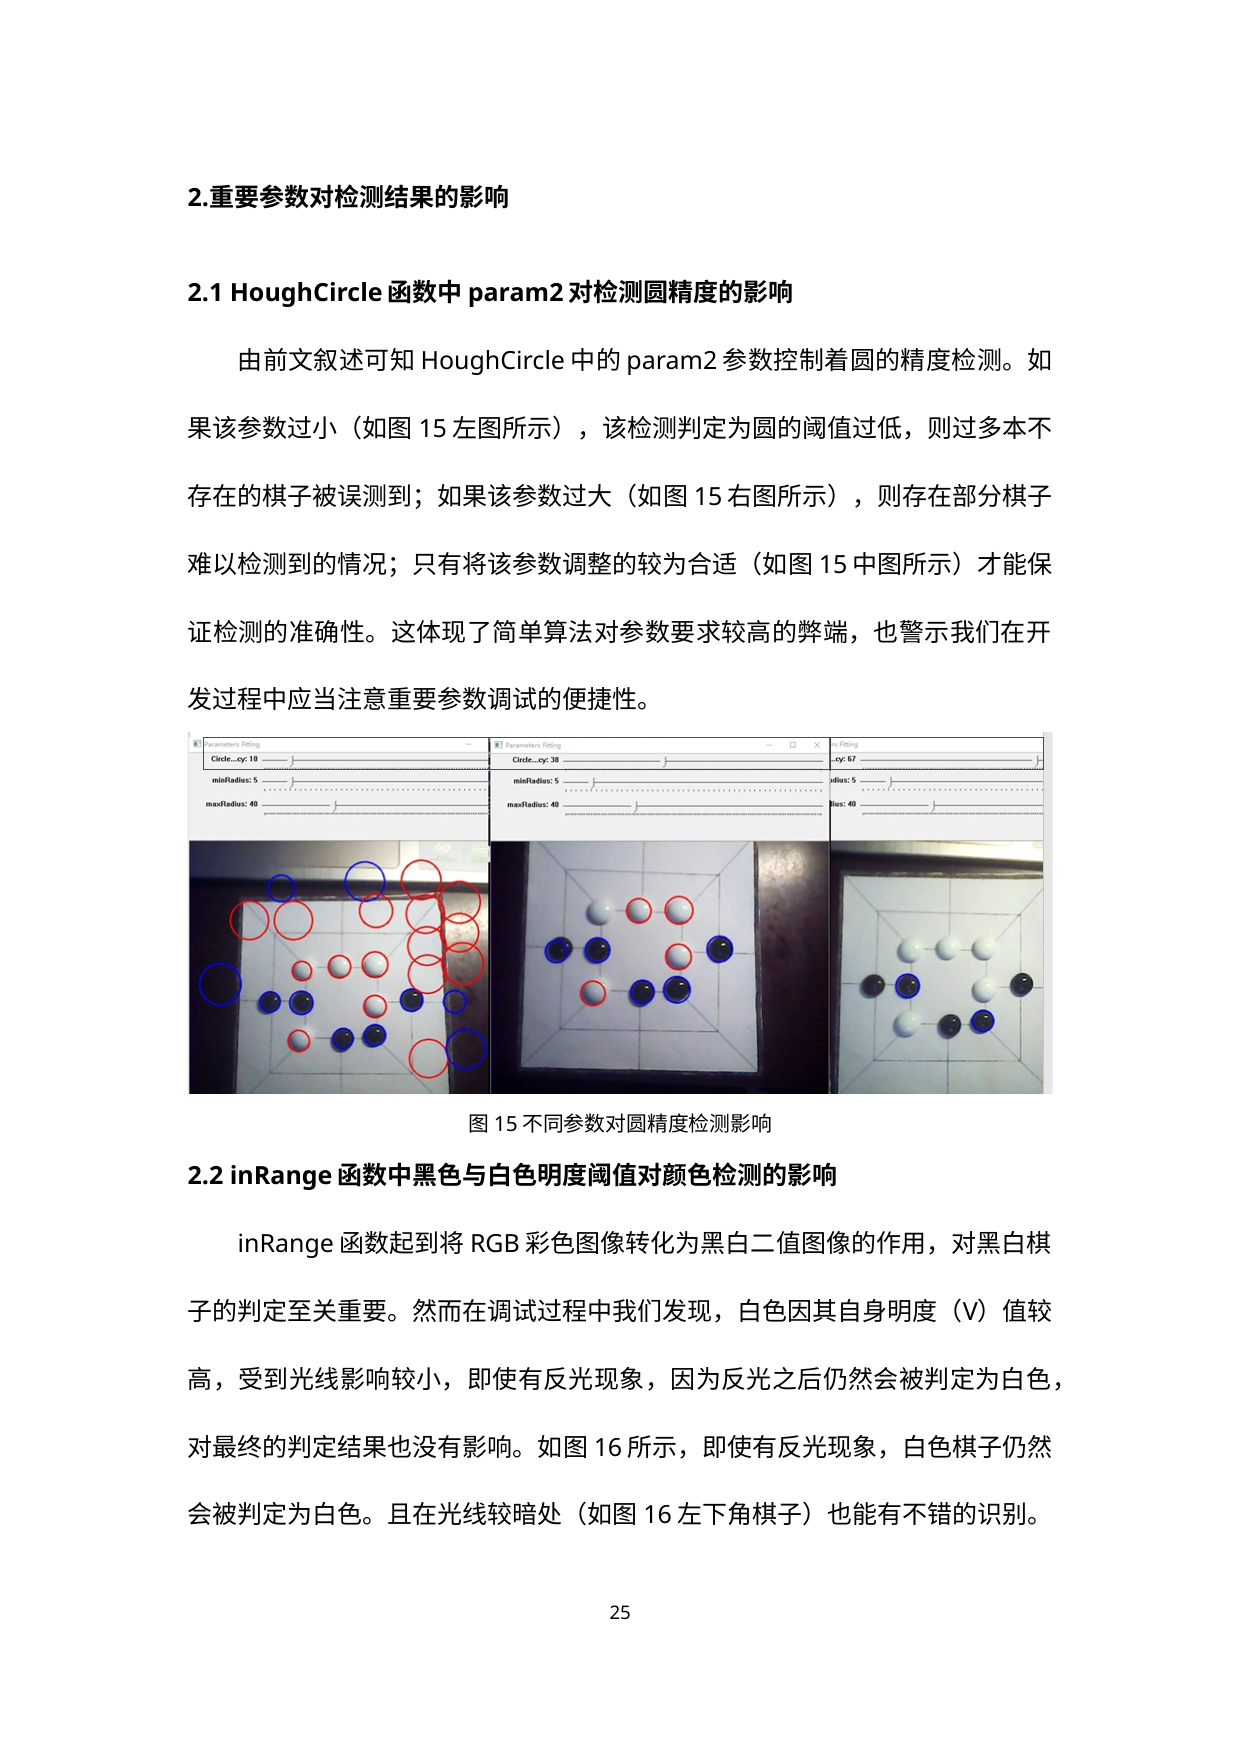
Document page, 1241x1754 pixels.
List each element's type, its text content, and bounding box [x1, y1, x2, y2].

text inRange函数起到将RGB彩色图像转化为黑白二值图像的作用，对黑白棋子的判定至关重要。然而在调试过程中我们发现，白色因其自身明度（V）值较高，受到光线影响较小，即使有反光现象，因为反光之后仍然会被判定为白色，对最终的判定结果也没有影响。如图 16所示，即使有反光现象，白色棋子仍然会被判定为白色。且在光线较暗处（如图 16左下角棋子）也能有不错的识别。 [187, 1207, 1053, 1547]
text 图 15 不同参数对圆精度检测影响 [187, 1106, 1053, 1139]
picture [187, 732, 1053, 1094]
text 2.2 inRange函数中黑色与白色明度阈值对颜色检测的影响 [187, 1139, 1053, 1207]
text 由前文叙述可知HoughCircle中的param2参数控制着圆的精度检测。如果该参数过小（如图 15左图所示），该检测判定为圆的阈值过低，则过多本不存在的棋子被误测到；如果该参数过大（如图 15右图所示），则存在部分棋子难以检测到的情况；只有将该参数调整的较为合适（如图 15中图所示）才能保证检测的准确性。这体现了简单算法对参数要求较高的弊端，也警示我们在开发过程中应当注意重要参数调试的便捷性。 [187, 324, 1053, 732]
subtitle 2.重要参数对检测结果的影响 [187, 162, 1053, 229]
text 2.1 HoughCircle函数中param2对检测圆精度的影响 [187, 257, 1053, 324]
